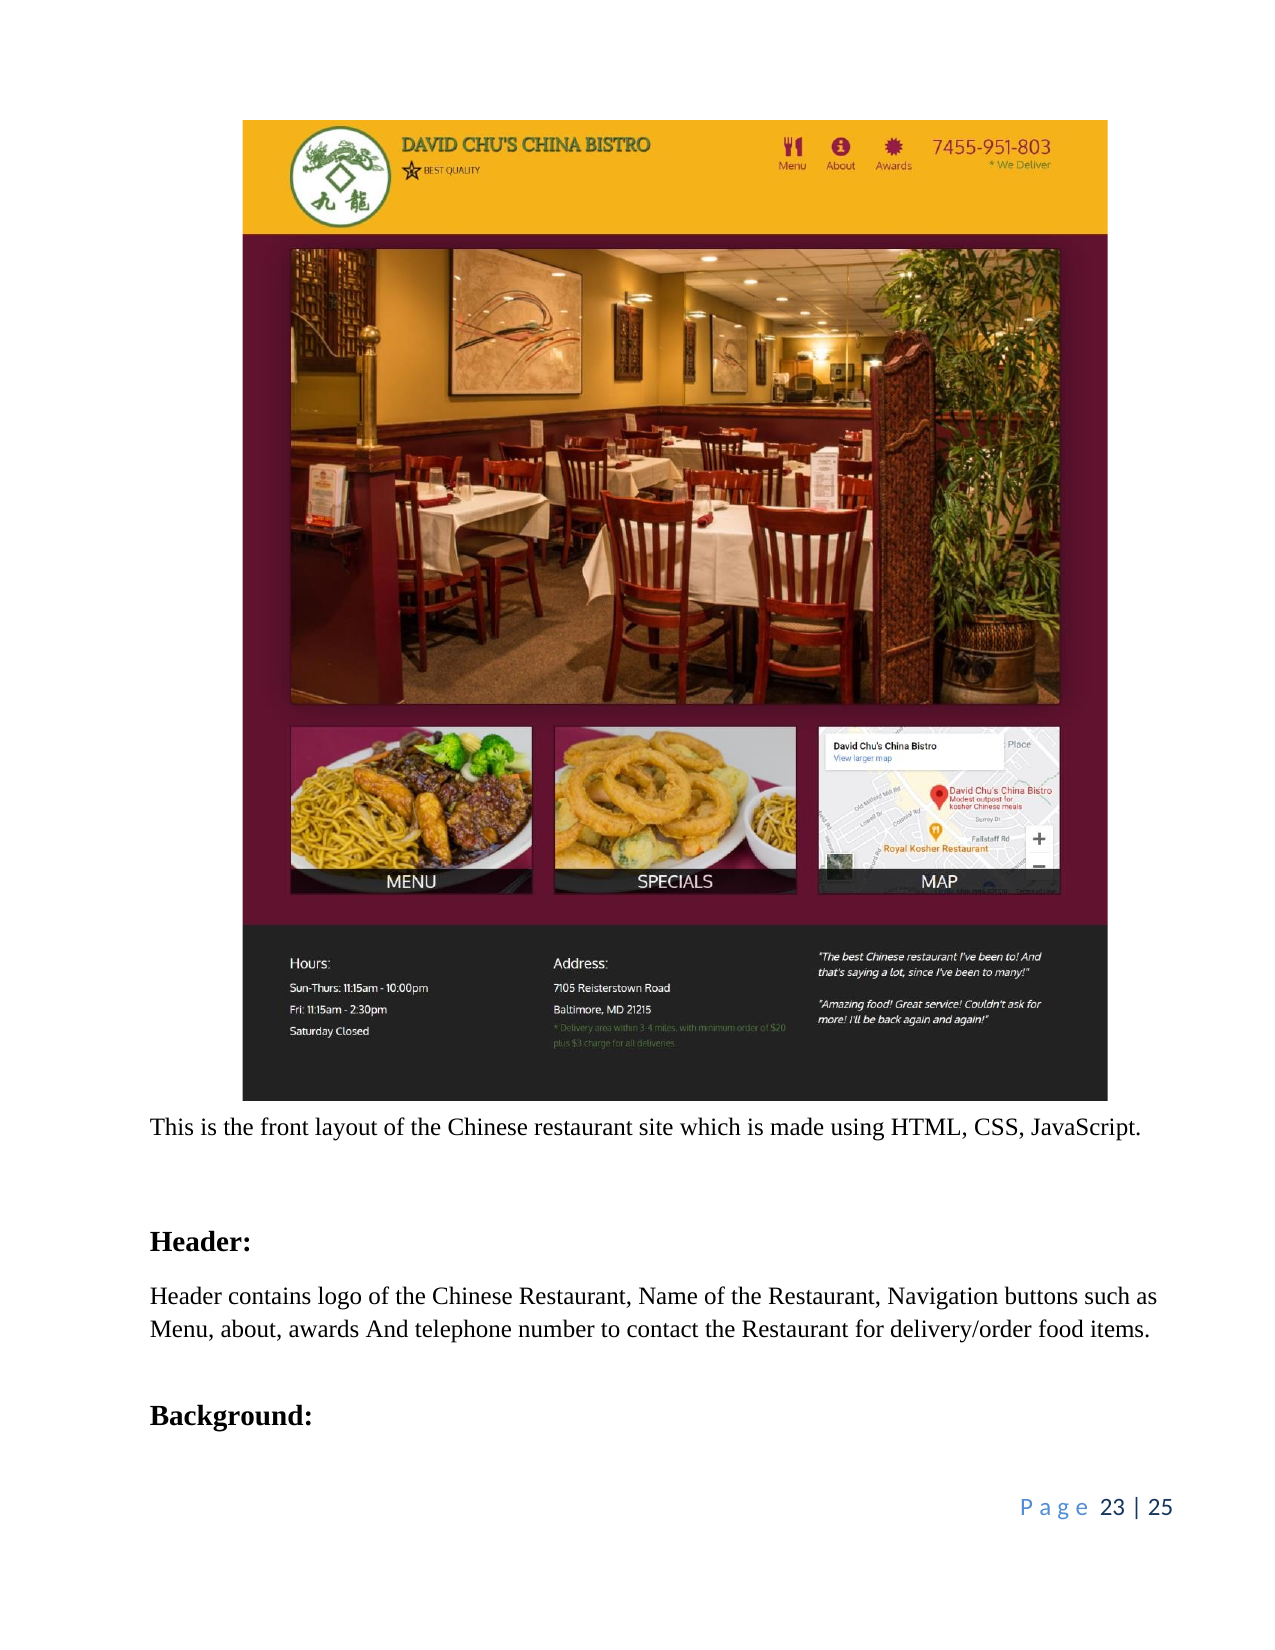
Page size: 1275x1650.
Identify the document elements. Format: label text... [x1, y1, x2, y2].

text This is the front layout of the Chinese restaurant site which is made using HTML, CSS, JavaScript. [149, 1112, 1192, 1141]
text Header contains logo of the Chinese Restaurant, Name of the Restaurant, Navigation buttons such as Menu, about, awards And telephone number to contact the Restaurant for delivery/order food items. [149, 1281, 1192, 1343]
picture [242, 120, 1108, 1101]
text Header: [149, 1224, 1200, 1257]
text Background: [149, 1398, 1200, 1432]
